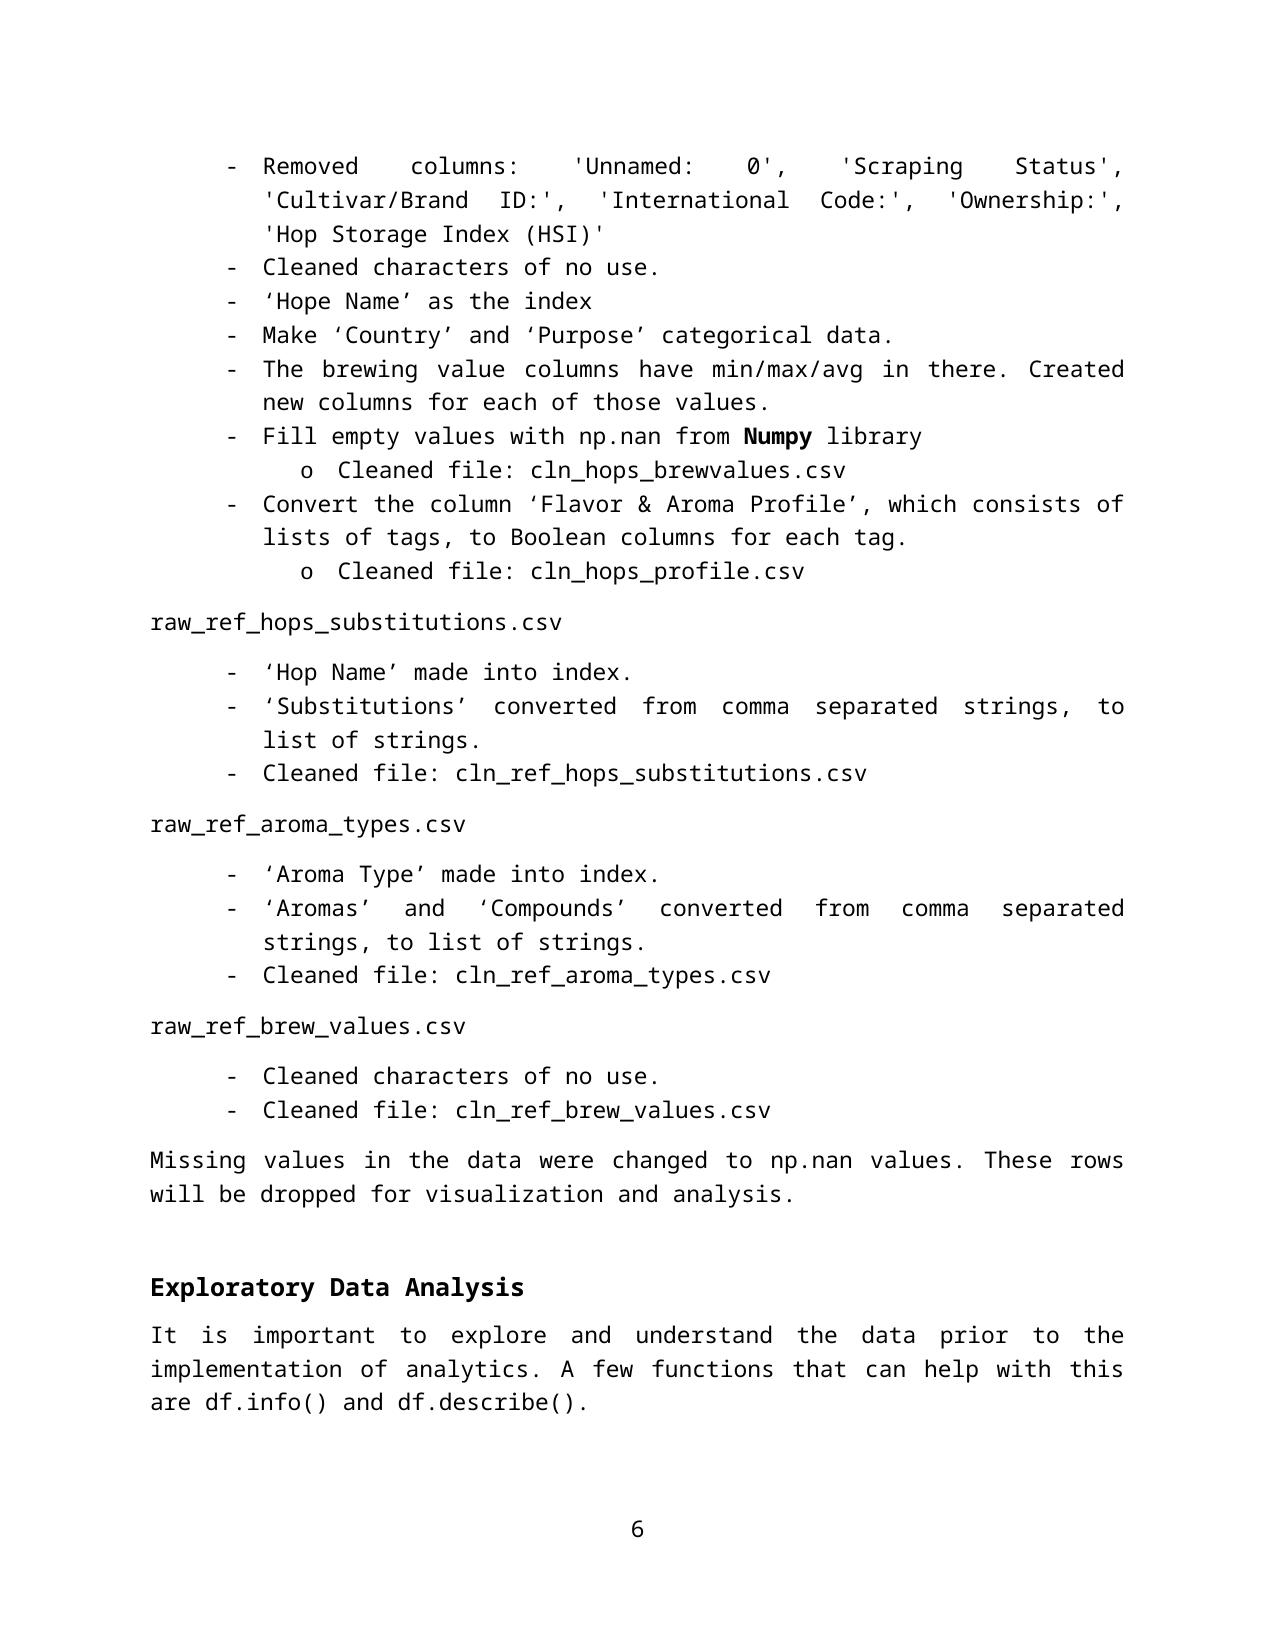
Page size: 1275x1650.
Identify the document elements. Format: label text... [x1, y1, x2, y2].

list Fill empty values with np.nan from Numpy library [225, 420, 1125, 451]
list Cleaned file: cln_ref_brew_values.csv [225, 1094, 1125, 1125]
list Make ‘Country’ and ‘Purpose’ categorical data. [225, 319, 1125, 350]
text raw_ref_aroma_types.csv [150, 808, 1125, 839]
text It is important to explore and understand the data prior to the implementation of analytics. A few functions that can help with this are df.info() and df.describe(). [150, 1319, 1125, 1417]
list ‘Hop Name’ made into index. [225, 656, 1125, 687]
text raw_ref_hops_substitutions.csv [150, 606, 1125, 637]
list The brewing value columns have min/max/avg in there. Created new columns for each of those values. [225, 352, 1125, 417]
subtitle Exploratory Data Analysis [150, 1269, 1125, 1303]
list Cleaned file: cln_ref_hops_substitutions.csv [225, 757, 1125, 788]
list Cleaned file: cln_hops_profile.csv [300, 555, 1125, 586]
list Convert the column ‘Flavor & Aroma Profile’, which consists of lists of tags, to Boolean columns for each tag. [225, 488, 1125, 553]
list Cleaned characters of no use. [225, 251, 1125, 282]
list ‘Hope Name’ as the index [225, 285, 1125, 316]
list Cleaned file: cln_hops_brewvalues.csv [300, 454, 1125, 485]
list Removed columns: 'Unnamed: 0', 'Scraping Status', 'Cultivar/Brand ID:', 'International Code:', 'Ownership:', 'Hop Storage Index (HSI)' [225, 150, 1125, 249]
list Cleaned characters of no use. [225, 1060, 1125, 1091]
list ‘Aroma Type’ made into index. [225, 858, 1125, 889]
list Cleaned file: cln_ref_aroma_types.csv [225, 959, 1125, 991]
text Missing values in the data were changed to np.nan values. These rows will be dropped for visualization and analysis. [150, 1144, 1125, 1209]
list ‘Aromas’ and ‘Compounds’ converted from comma separated strings, to list of strings. [225, 892, 1125, 957]
text raw_ref_brew_values.csv [150, 1010, 1125, 1041]
list ‘Substitutions’ converted from comma separated strings, to list of strings. [225, 690, 1125, 755]
